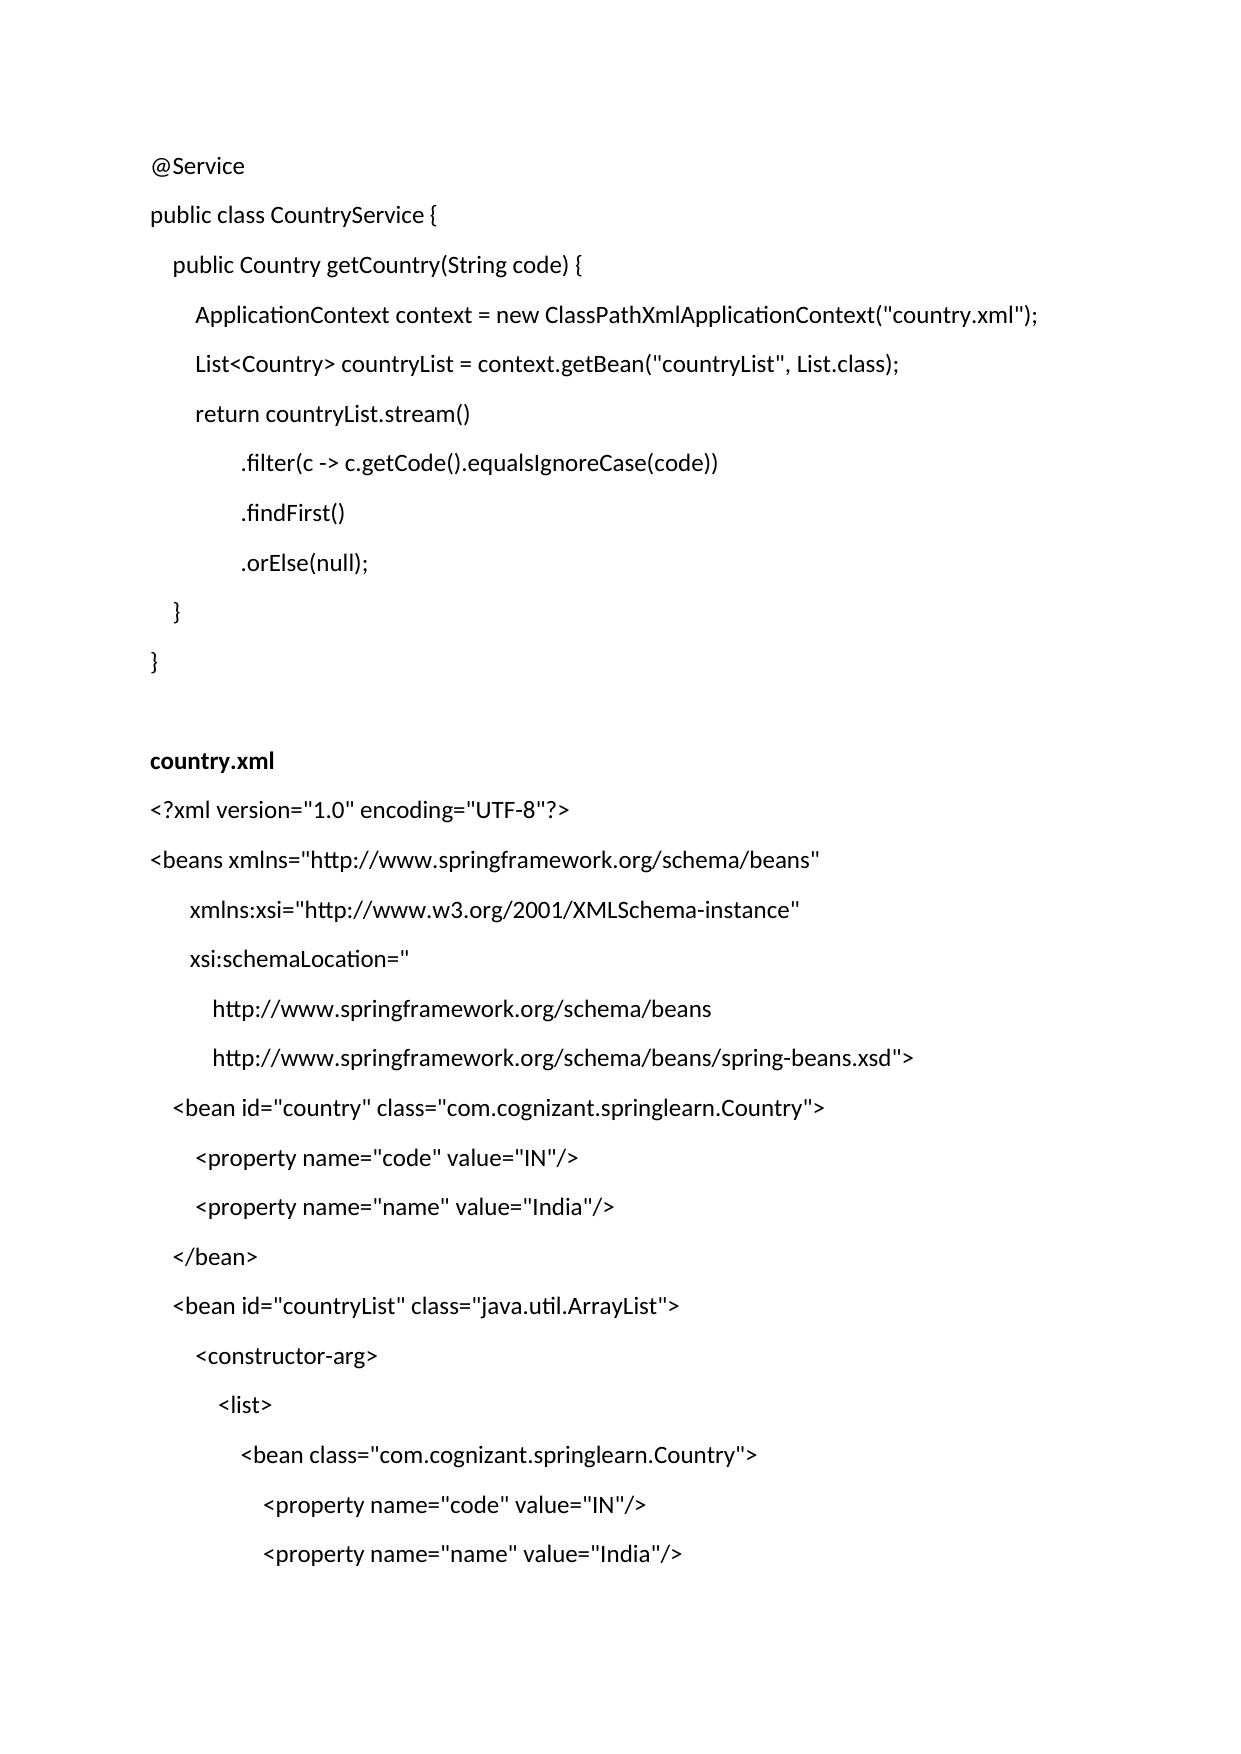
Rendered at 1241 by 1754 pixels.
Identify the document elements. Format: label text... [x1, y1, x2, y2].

text public Country getCountry(String code) { [150, 249, 1090, 280]
text .filter(c -> c.getCode().equalsIgnoreCase(code)) [150, 447, 1090, 478]
text } [150, 596, 1090, 627]
text <bean id="countryList" class="java.util.ArrayList"> [150, 1290, 1090, 1321]
text public class CountryService { [150, 199, 1090, 230]
text <property name="code" value="IN"/> [150, 1142, 1090, 1172]
text .orElse(null); [150, 547, 1090, 577]
text @Service [150, 150, 1090, 181]
text <beans xmlns="http://www.springframework.org/schema/beans" [150, 844, 1090, 875]
text xmlns:xsi="http://www.w3.org/2001/XMLSchema-instance" [150, 894, 1090, 924]
text ApplicationContext context = new ClassPathXmlApplicationContext("country.xml"); [150, 299, 1090, 329]
text http://www.springframework.org/schema/beans/spring-beans.xsd"> [150, 1042, 1090, 1073]
text <property name="name" value="India"/> [150, 1538, 1090, 1569]
text <property name="code" value="IN"/> [150, 1489, 1090, 1519]
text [150, 1439, 1090, 1470]
text xsi:schemaLocation=" [150, 943, 1090, 974]
text return countryList.stream() [150, 398, 1090, 428]
text <list> [150, 1389, 1090, 1420]
text List<Country> countryList = context.getBean("countryList", List.class); [150, 348, 1090, 379]
text http://www.springframework.org/schema/beans [150, 993, 1090, 1023]
text </bean> [150, 1241, 1090, 1271]
text <property name="name" value="India"/> [150, 1191, 1090, 1222]
text <bean id="country" class="com.cognizant.springlearn.Country"> [150, 1092, 1090, 1123]
text <?xml version="1.0" encoding="UTF-8"?> [150, 794, 1090, 825]
text country.xml [150, 745, 1090, 776]
text <constructor-arg> [150, 1340, 1090, 1371]
text } [150, 646, 1090, 676]
text .findFirst() [150, 497, 1090, 528]
